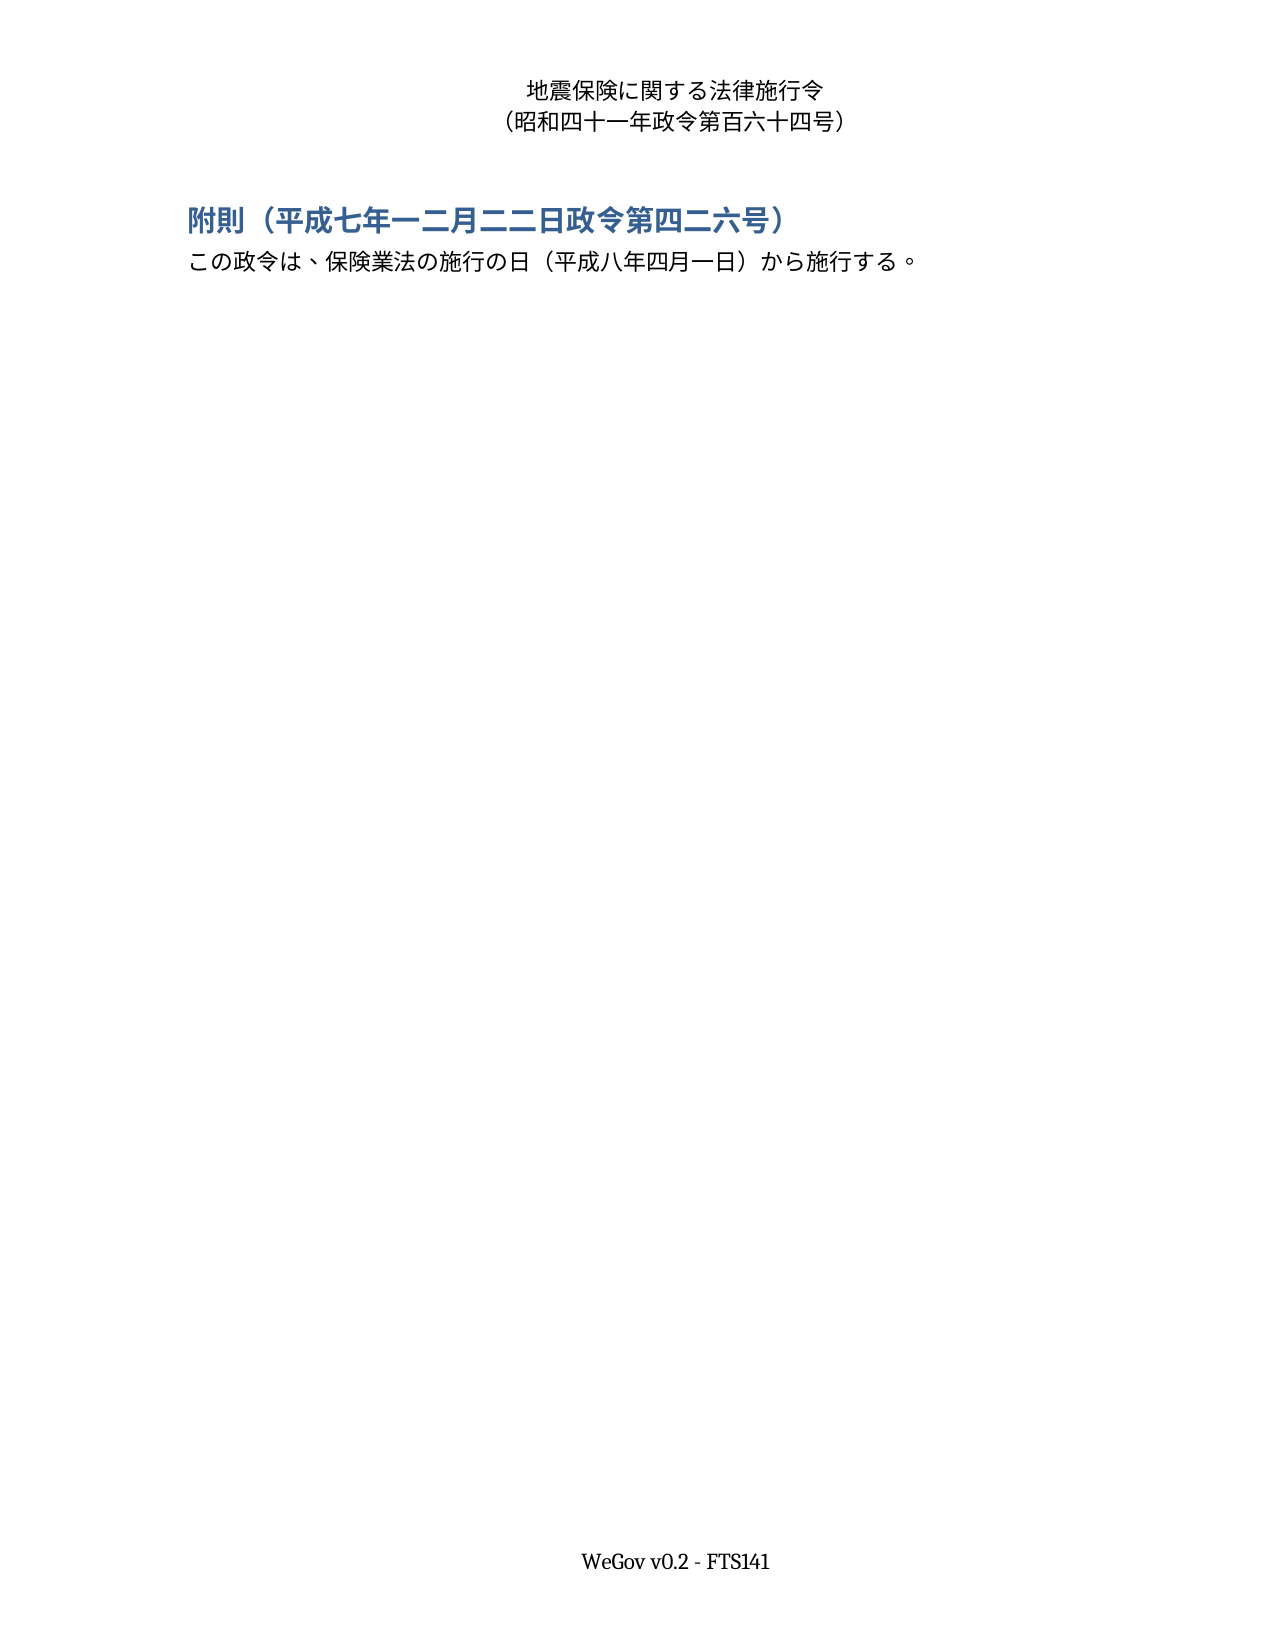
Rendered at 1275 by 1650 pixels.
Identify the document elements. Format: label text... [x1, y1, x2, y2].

text この政令は、保険業法の施行の日（平成八年四月一日）から施行する。 [187, 246, 1087, 277]
subtitle 附則（平成七年一二月二二日政令第四二六号） [187, 200, 1087, 240]
